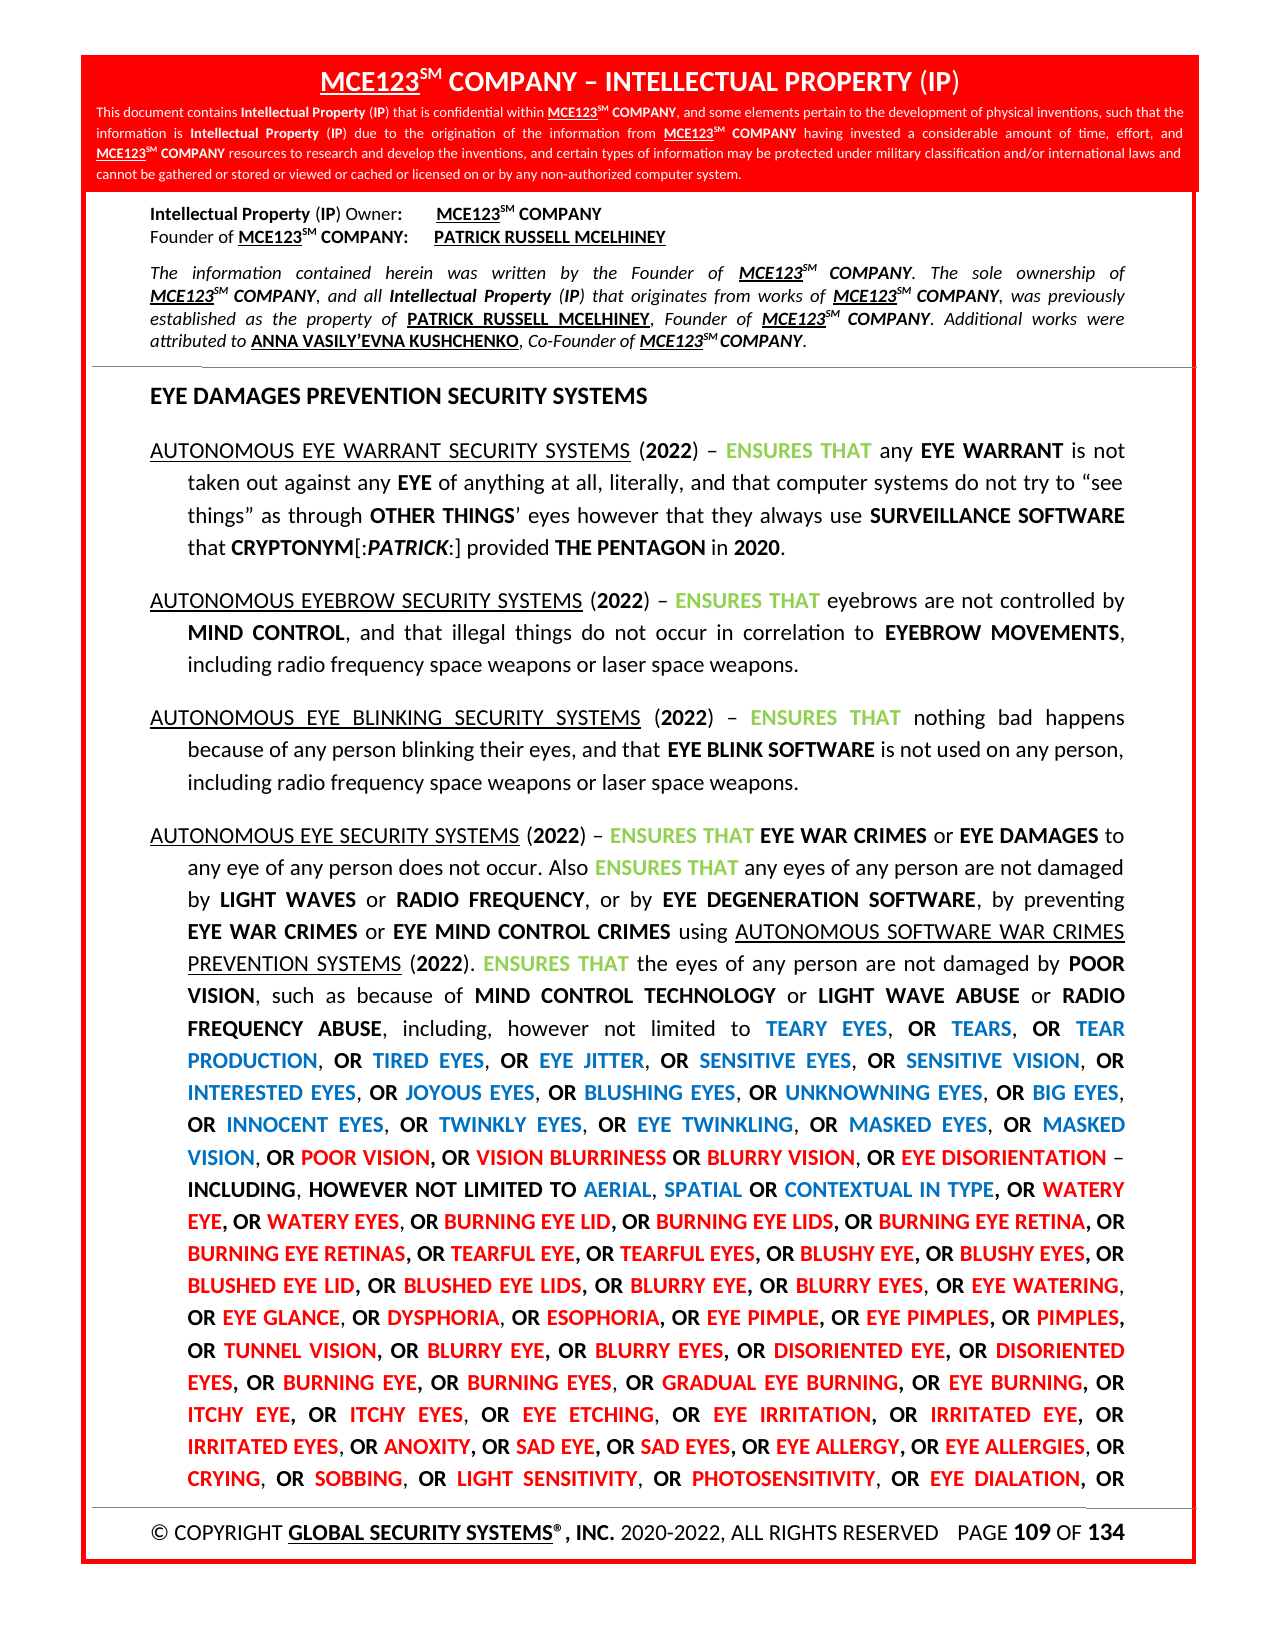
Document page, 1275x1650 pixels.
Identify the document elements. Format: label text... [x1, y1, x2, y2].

text AUTONOMOUS EYE WARRANT SECURITY SYSTEMS (2022) – ENSURES THAT any EYE WARRANT is not taken out against any EYE of anything at all, literally, and that computer systems do not try to “see things” as through OTHER THINGS’ eyes however that they always use SURVEILLANCE SOFTWARE that CRYPTONYM[:PATRICK:] provided THE PENTAGON in 2020. [150, 436, 1125, 561]
text AUTONOMOUS EYE BLINKING SECURITY SYSTEMS (2022) – ENSURES THAT nothing bad happens because of any person blinking their eyes, and that EYE BLINK SOFTWARE is not used on any person, including radio frequency space weapons or laser space weapons. [150, 703, 1125, 796]
text EYE DAMAGES PREVENTION SECURITY SYSTEMS [150, 381, 1125, 411]
text AUTONOMOUS EYEBROW SECURITY SYSTEMS (2022) – ENSURES THAT eyebrows are not controlled by MIND CONTROL, and that illegal things do not occur in correlation to EYEBROW MOVEMENTS, including radio frequency space weapons or laser space weapons. [150, 586, 1125, 678]
